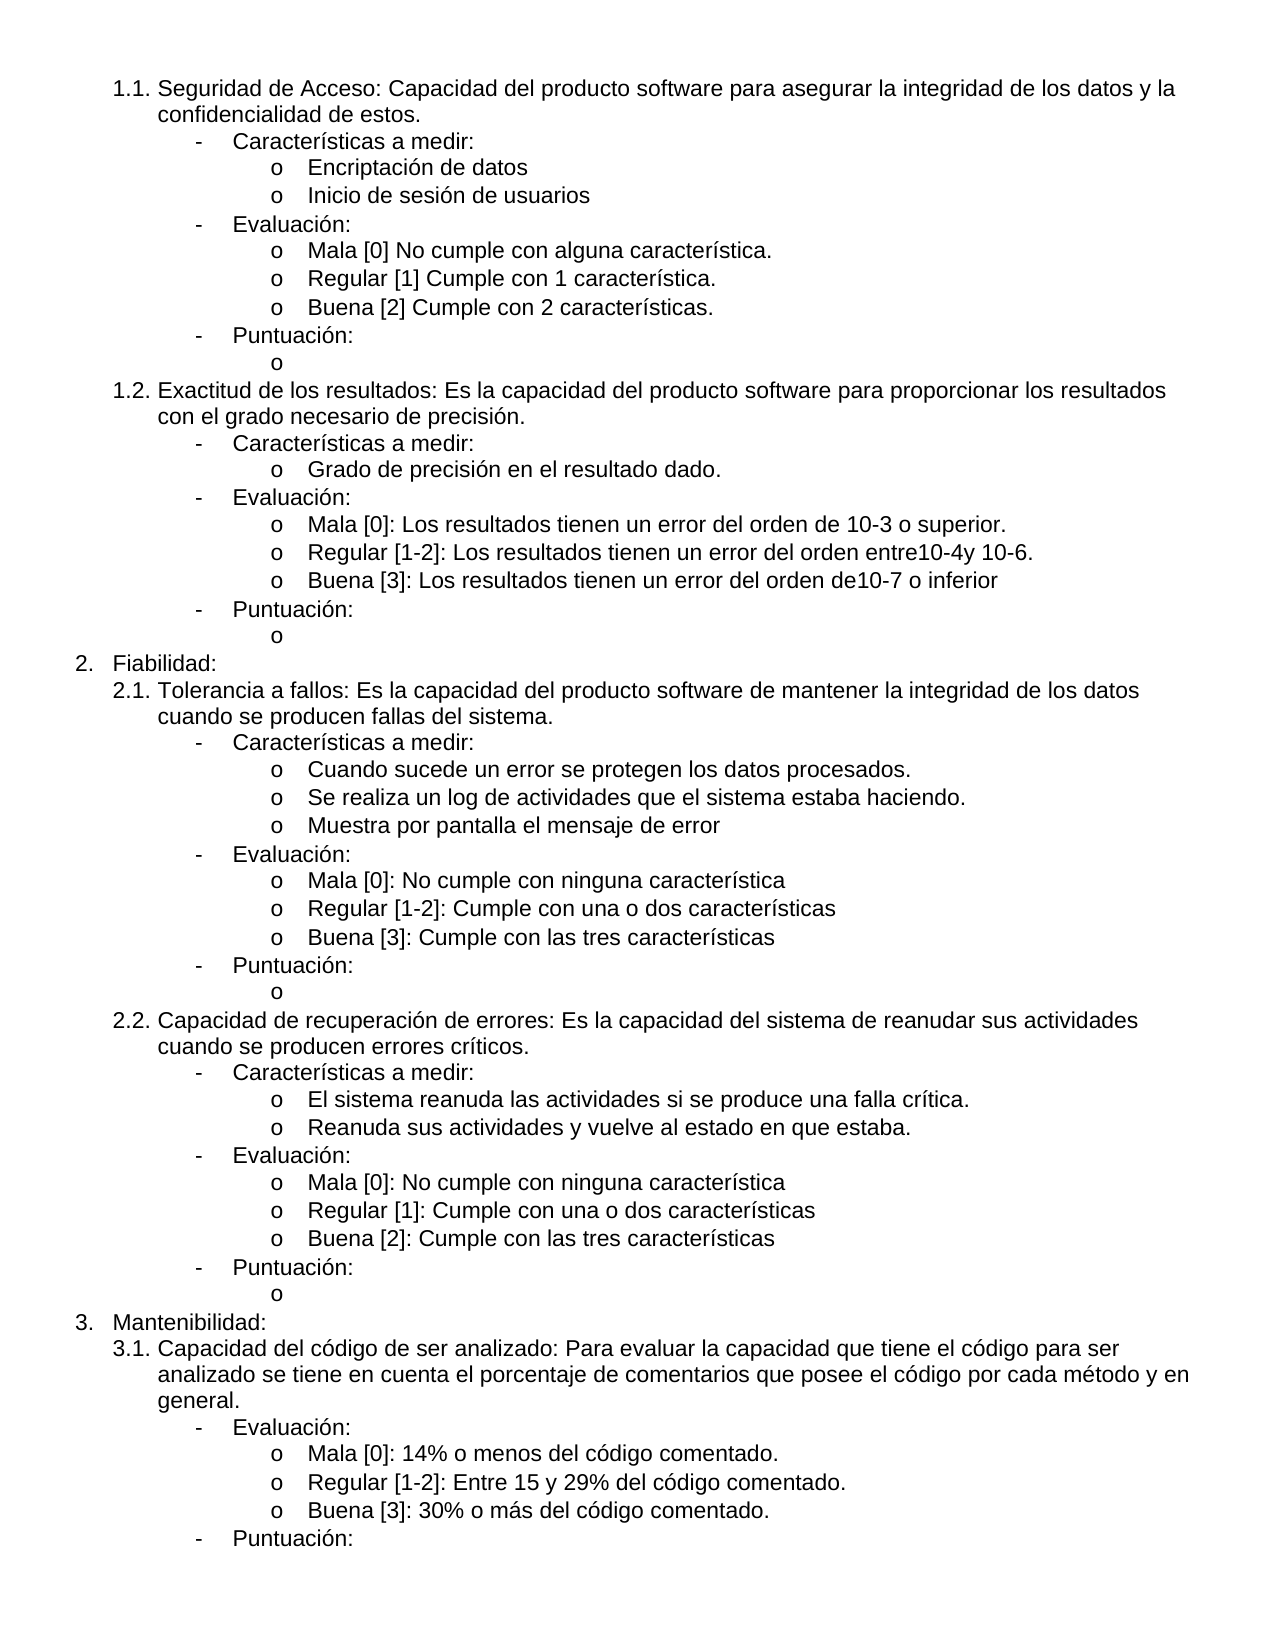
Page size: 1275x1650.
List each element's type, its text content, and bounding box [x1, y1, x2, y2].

list Fiabilidad: [75, 650, 1200, 677]
list Características a medir: [195, 429, 1200, 456]
list Capacidad de recuperación de errores: Es la capacidad del sistema de reanudar sus actividades cuando se producen errores críticos. [112, 1007, 1200, 1059]
list Grado de precisión en el resultado dado. [270, 456, 1200, 484]
list Buena [2]: Cumple con las tres características [270, 1225, 1200, 1254]
list Evaluación: [195, 211, 1200, 237]
list Buena [2] Cumple con 2 características. [270, 294, 1200, 322]
list Mala [0]: Los resultados tienen un error del orden de 10-3 o superior. [270, 511, 1200, 539]
list Muestra por pantalla el mensaje de error [270, 812, 1200, 841]
list Puntuación: [195, 596, 1200, 622]
list Reanuda sus actividades y vuelve al estado en que estaba. [270, 1114, 1200, 1142]
list Regular [1]: Cumple con una o dos características [270, 1197, 1200, 1225]
list Mala [0]: No cumple con ninguna característica [270, 867, 1200, 895]
list Mala [0]: 14% o menos del código comentado. [270, 1440, 1200, 1468]
list Buena [3]: Los resultados tienen un error del orden de10-7 o inferior [270, 567, 1200, 596]
list Mala [0]: No cumple con ninguna característica [270, 1169, 1200, 1197]
list Puntuación: [195, 952, 1200, 978]
list Capacidad del código de ser analizado: Para evaluar la capacidad que tiene el código para ser analizado se tiene en cuenta el porcentaje de comentarios que posee el código por cada método y en general. [112, 1335, 1200, 1414]
list Mantenibilidad: [75, 1308, 1200, 1335]
list El sistema reanuda las actividades si se produce una falla crítica. [270, 1086, 1200, 1114]
list Mala [0] No cumple con alguna característica. [270, 237, 1200, 265]
list Características a medir: [195, 128, 1200, 154]
list Buena [3]: Cumple con las tres características [270, 924, 1200, 952]
list Encriptación de datos [270, 154, 1200, 182]
list Se realiza un log de actividades que el sistema estaba haciendo. [270, 784, 1200, 812]
list Puntuación: [195, 1525, 1200, 1552]
list Regular [1] Cumple con 1 característica. [270, 265, 1200, 294]
list Evaluación: [195, 1414, 1200, 1440]
list Regular [1-2]: Entre 15 y 29% del código comentado. [270, 1468, 1200, 1497]
list Puntuación: [195, 1254, 1200, 1280]
list Evaluación: [195, 1142, 1200, 1169]
list Cuando sucede un error se protegen los datos procesados. [270, 756, 1200, 784]
list Evaluación: [195, 841, 1200, 867]
list Características a medir: [195, 729, 1200, 756]
list Tolerancia a fallos: Es la capacidad del producto software de mantener la integridad de los datos cuando se producen fallas del sistema. [112, 677, 1200, 729]
list Evaluación: [195, 484, 1200, 511]
list Inicio de sesión de usuarios [270, 182, 1200, 211]
list Seguridad de Acceso: Capacidad del producto software para asegurar la integridad de los datos y la confidencialidad de estos. [112, 75, 1200, 128]
list Exactitud de los resultados: Es la capacidad del producto software para proporcionar los resultados con el grado necesario de precisión. [112, 377, 1200, 429]
list Buena [3]: 30% o más del código comentado. [270, 1497, 1200, 1525]
list Características a medir: [195, 1059, 1200, 1086]
list Regular [1-2]: Los resultados tienen un error del orden entre10-4y 10-6. [270, 539, 1200, 567]
list Puntuación: [195, 322, 1200, 348]
list Regular [1-2]: Cumple con una o dos características [270, 895, 1200, 924]
